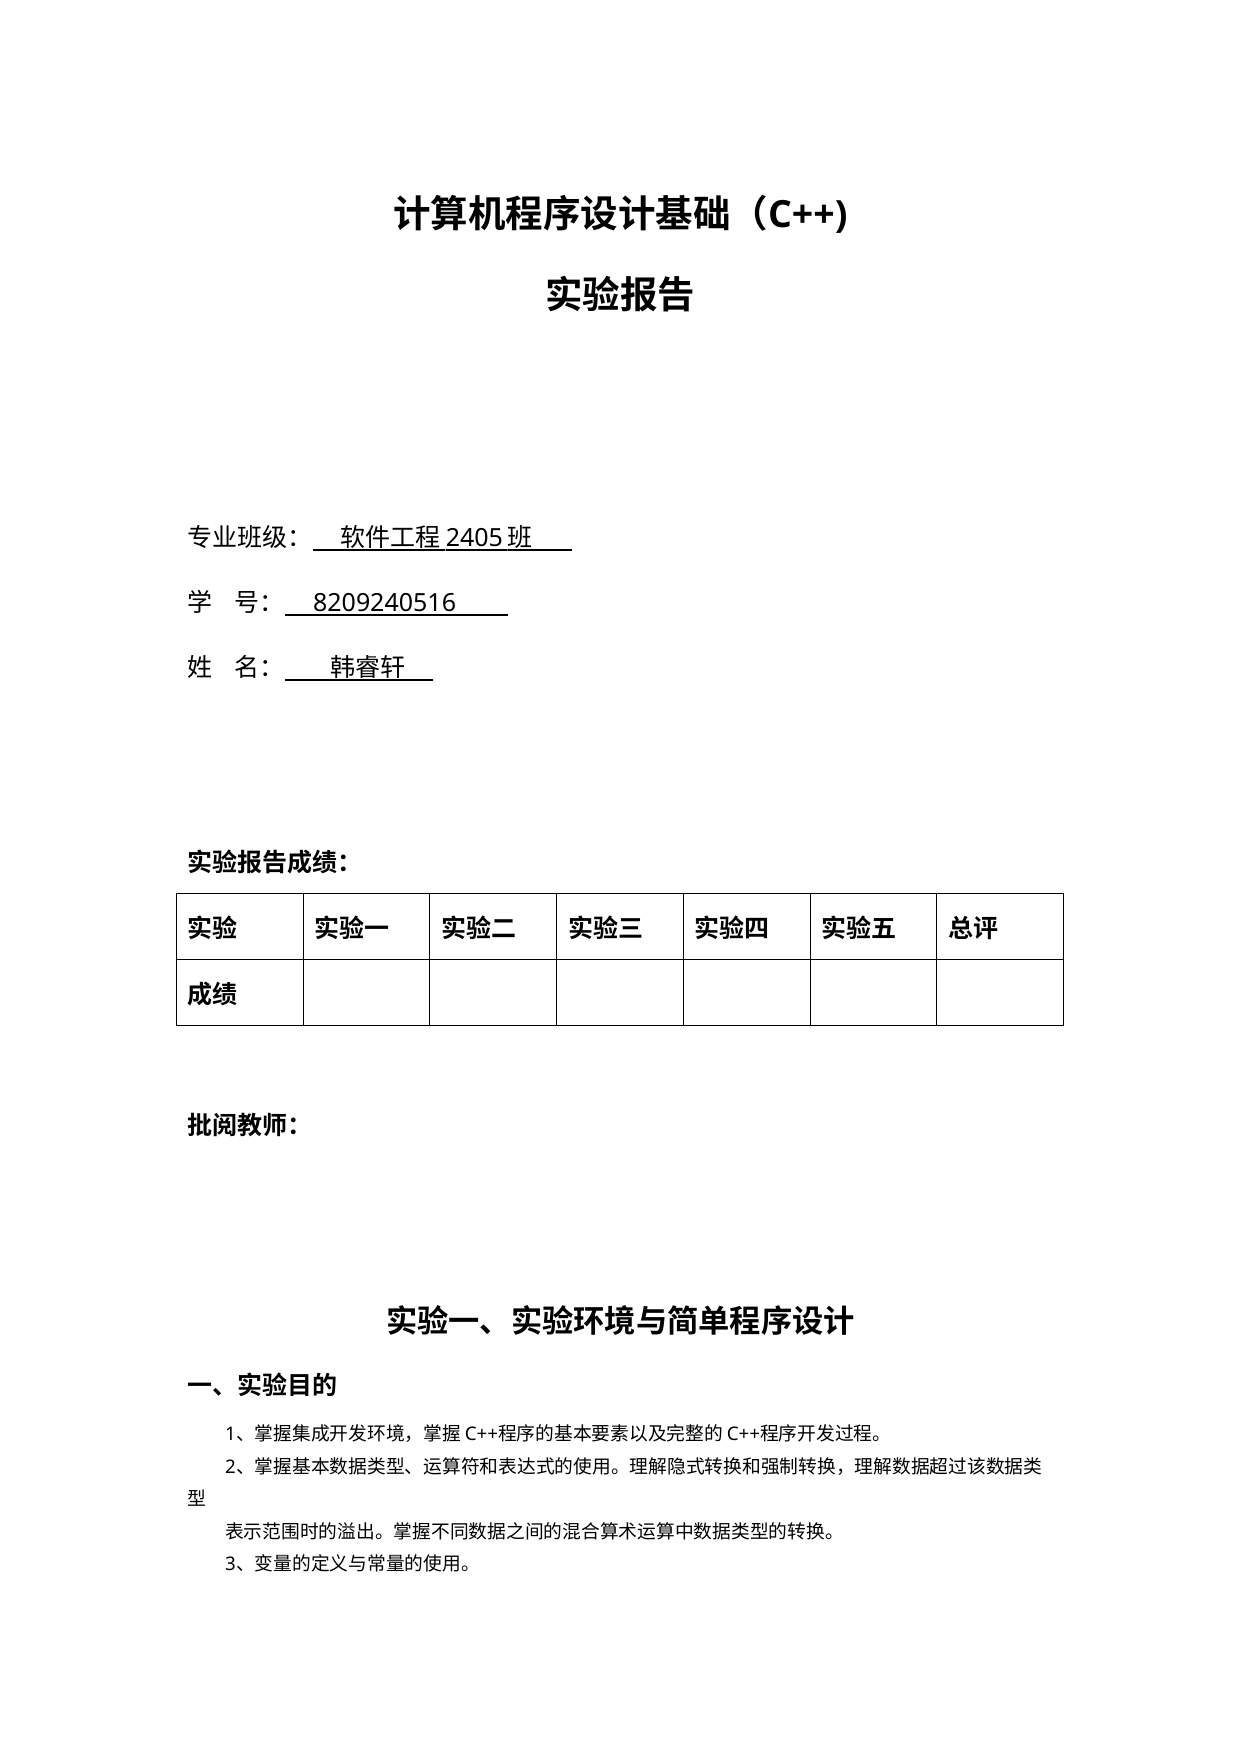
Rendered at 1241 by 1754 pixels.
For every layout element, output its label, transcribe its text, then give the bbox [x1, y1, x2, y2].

table_cell [557, 960, 683, 1025]
text 3、变量的定义与常量的使用。 [187, 1546, 1053, 1579]
table_header 实验一 [304, 894, 429, 959]
table_header 实验二 [430, 894, 556, 959]
text 姓 名： 韩睿轩 [187, 633, 1053, 698]
text 2、掌握基本数据类型、运算符和表达式的使用。理解隐式转换和强制转换，理解数据超过该数据类型 [187, 1449, 1053, 1514]
text 批阅教师： [187, 1091, 1053, 1156]
table_cell 成绩 [177, 960, 303, 1025]
text 专业班级： 软件工程2405班 [187, 503, 1053, 568]
table_cell [684, 960, 810, 1025]
text 一、实验目的 [187, 1351, 1053, 1416]
text 学 号： 8209240516 [187, 568, 1053, 633]
table_cell [304, 960, 429, 1025]
text 计算机程序设计基础（C++) [187, 178, 1053, 243]
table_header 总评 [937, 894, 1063, 959]
text 表示范围时的溢出。掌握不同数据之间的混合算术运算中数据类型的转换。 [187, 1514, 1053, 1546]
text 实验报告成绩： [187, 828, 1053, 893]
text 1、掌握集成开发环境，掌握C++程序的基本要素以及完整的C++程序开发过程。 [187, 1416, 1053, 1449]
table_header 实验三 [557, 894, 683, 959]
table_header 实验 [177, 894, 303, 959]
text 实验一、实验环境与简单程序设计 [187, 1286, 1053, 1351]
text 实验报告 [187, 259, 1053, 324]
table_cell [811, 960, 936, 1025]
table_cell [937, 960, 1063, 1025]
table_cell [430, 960, 556, 1025]
table_header 实验五 [811, 894, 936, 959]
table_header 实验四 [684, 894, 810, 959]
